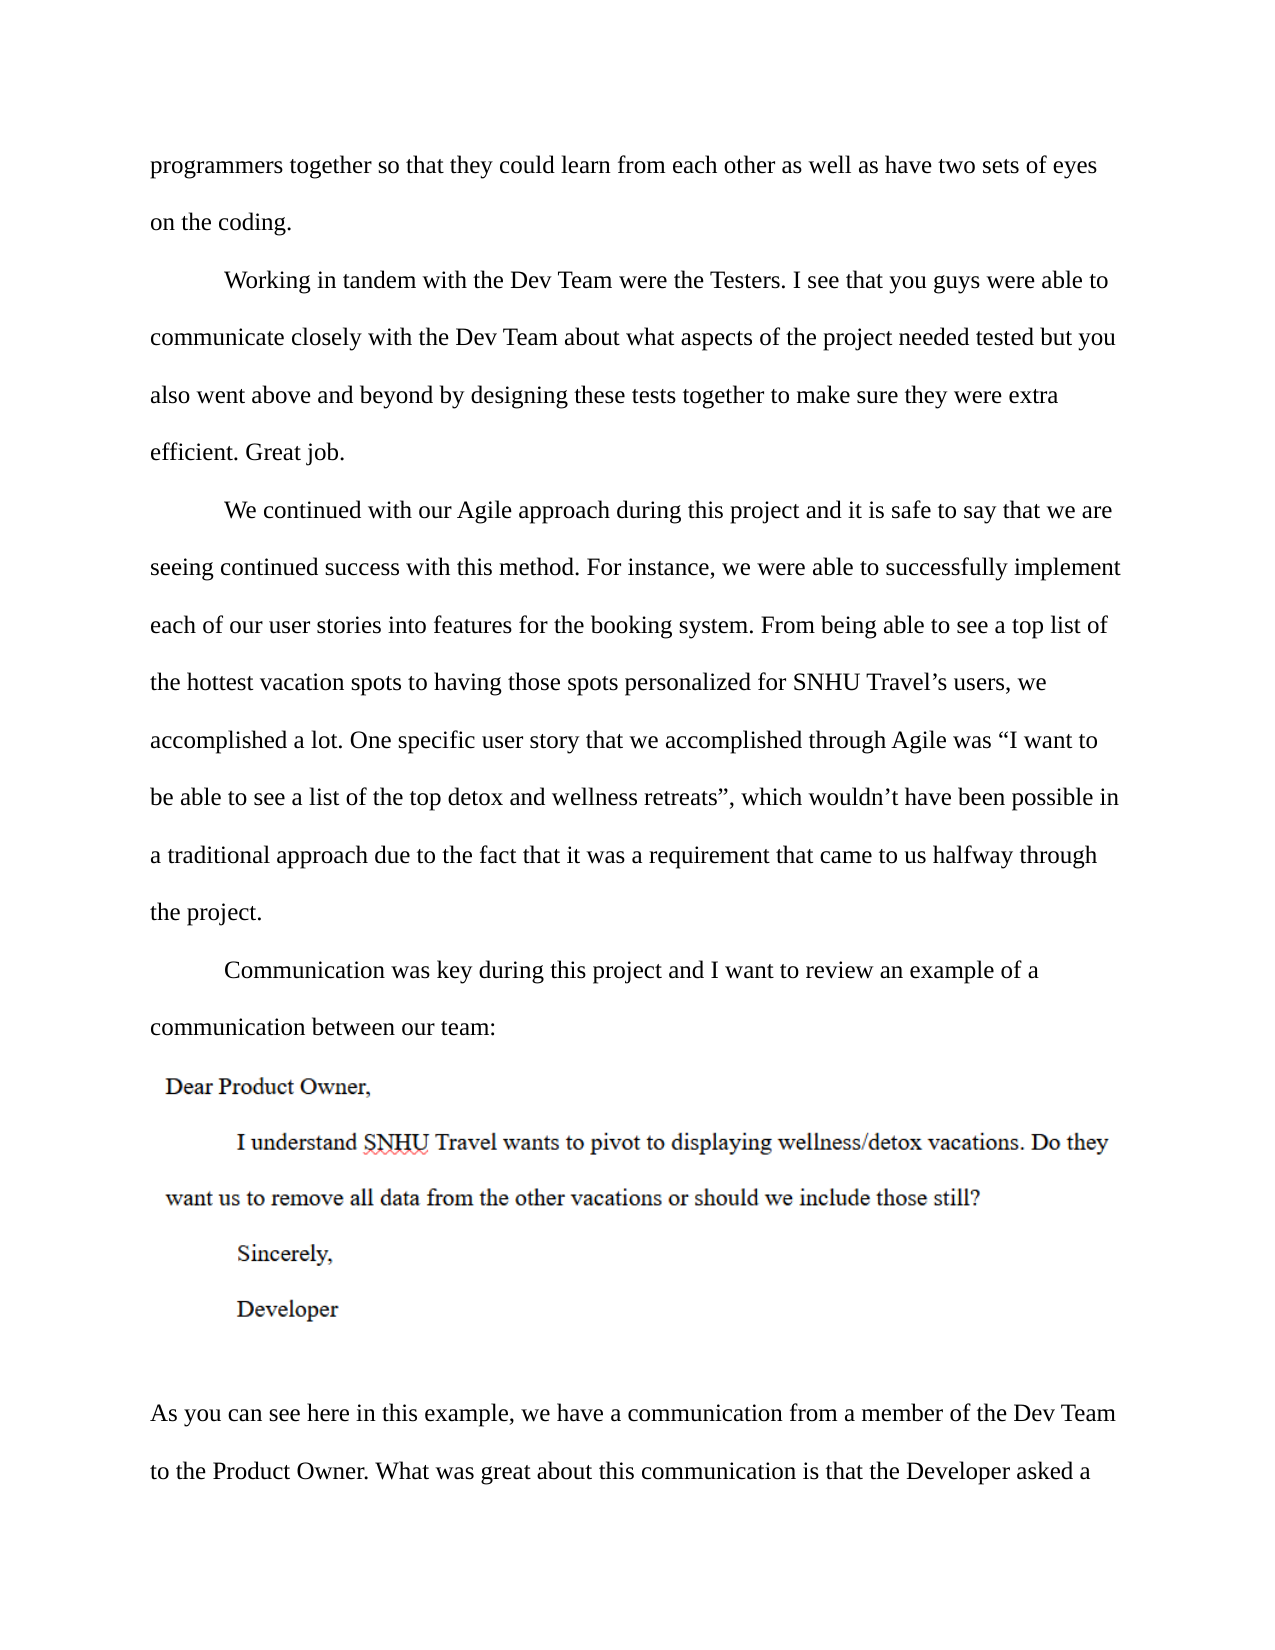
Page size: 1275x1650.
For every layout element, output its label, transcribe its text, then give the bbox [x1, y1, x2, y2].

text Working in tandem with the Dev Team were the Testers. I see that you guys were able to communicate closely with the Dev Team about what aspects of the project needed tested but you also went above and beyond by designing these tests together to make sure they were extra efficient. Great job. [150, 265, 1125, 466]
text We continued with our Agile approach during this project and it is safe to say that we are seeing continued success with this method. For instance, we were able to successfully implement each of our user stories into features for the booking system. From being able to see a top list of the hottest vacation spots to having those spots personalized for SNHU Travel’s users, we accomplished a lot. One specific user story that we accomplished through Agile was “I want to be able to see a list of the top detox and wellness retreats”, which wouldn’t have been possible in a traditional approach due to the fact that it was a requirement that came to us halfway through the project. [150, 495, 1125, 926]
text Communication was key during this project and I want to review an example of a communication between our team: [150, 955, 1125, 1041]
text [150, 150, 1125, 236]
picture [150, 1070, 1125, 1341]
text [150, 1341, 1125, 1484]
